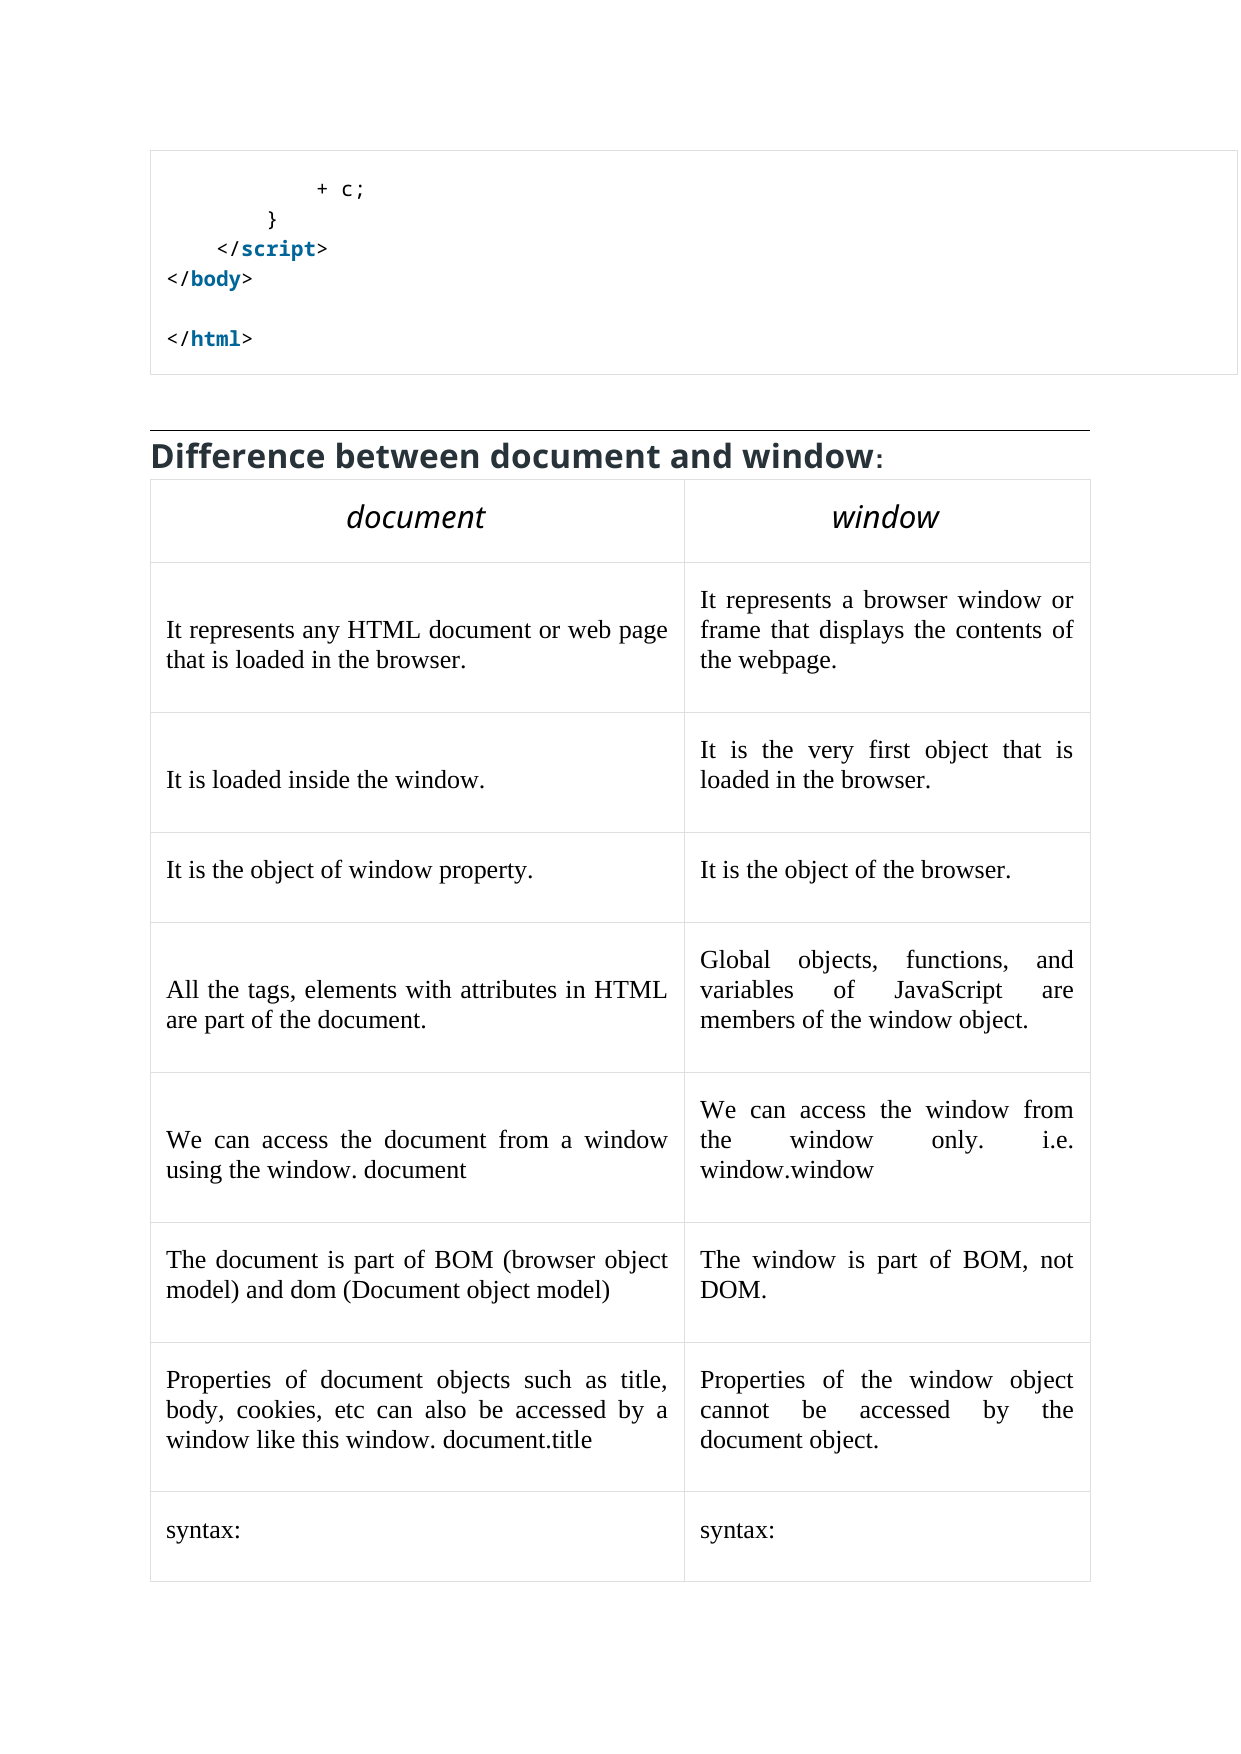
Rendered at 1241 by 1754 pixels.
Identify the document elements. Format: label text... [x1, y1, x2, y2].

table_cell Global objects, functions, and variables of JavaScript are members of the window object. [685, 923, 1090, 1072]
table_cell It represents a browser window or frame that displays the contents of the webpage. [685, 563, 1090, 712]
table_cell The window is part of BOM, not DOM. [685, 1223, 1090, 1341]
table_cell syntax: window.propertyname; [685, 1492, 1090, 1581]
table_cell The document is part of BOM (browser object model) and dom (Document object model) [151, 1223, 684, 1341]
table_cell Properties of the window object cannot be accessed by the document object. [685, 1343, 1090, 1491]
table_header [151, 151, 1237, 374]
table_cell It is loaded inside the window. [151, 713, 684, 832]
table_cell Properties of document objects such as title, body, cookies, etc can also be accessed by a window like this window. document.title [151, 1343, 684, 1491]
table_cell syntax: document.propertyname; [151, 1492, 684, 1581]
table_header document [151, 480, 684, 562]
table_cell All the tags, elements with attributes in HTML are part of the document. [151, 923, 684, 1072]
table_cell It is the object of the browser. [685, 833, 1090, 922]
table_cell It is the very first object that is loaded in the browser. [685, 713, 1090, 832]
table_cell It represents any HTML document or web page that is loaded in the browser. [151, 563, 684, 712]
table_cell We can access the window from the window only. i.e. window.window [685, 1073, 1090, 1221]
table_cell We can access the document from a window using the window. document [151, 1073, 684, 1221]
text Difference between document and window: [150, 431, 1090, 479]
table_cell It is the object of window property. [151, 833, 684, 922]
table_header window [685, 480, 1090, 562]
